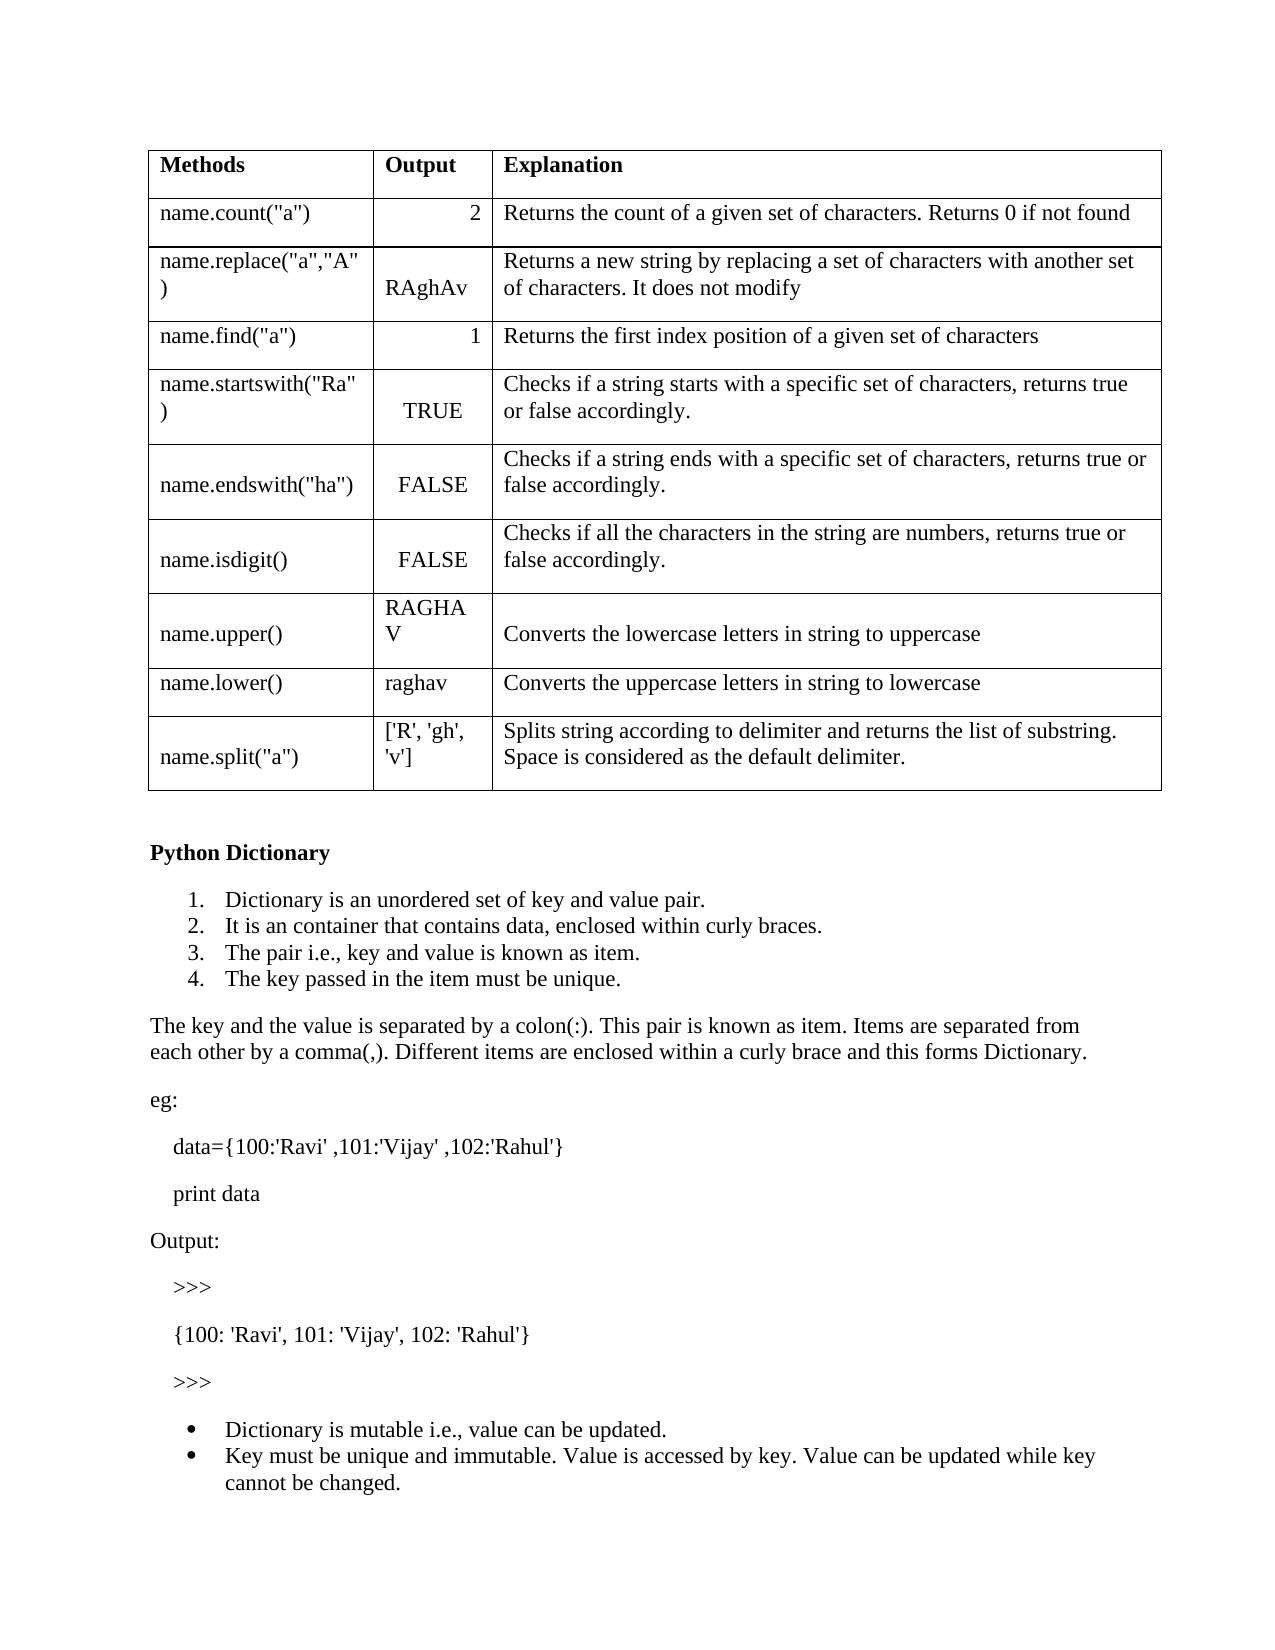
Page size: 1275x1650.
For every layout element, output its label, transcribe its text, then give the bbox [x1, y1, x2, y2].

table_cell Returns the first index position of a given set of characters [493, 322, 1161, 369]
list The key passed in the item must be unique. [187, 965, 1125, 991]
table_cell name.split("a") [149, 717, 373, 790]
list Key must be unique and immutable. Value is accessed by key. Value can be updated while key cannot be changed. [187, 1442, 1125, 1495]
table_cell FALSE [374, 520, 492, 593]
text print data [150, 1180, 1125, 1206]
list Dictionary is mutable i.e., value can be updated. [187, 1416, 1125, 1442]
table_cell TRUE [374, 370, 492, 444]
text >>> [150, 1274, 1125, 1301]
table_cell Checks if all the characters in the string are numbers, returns true or false accordingly. [493, 520, 1161, 593]
table_cell raghav [374, 669, 492, 716]
text >>> [150, 1369, 1125, 1395]
table_cell name.count("a") [149, 199, 373, 246]
table_cell Checks if a string ends with a specific set of characters, returns true or false accordingly. [493, 445, 1161, 518]
table_cell name.isdigit() [149, 520, 373, 593]
table_cell name.upper() [149, 594, 373, 668]
table_cell RAghAv [374, 248, 492, 321]
table_cell Converts the uppercase letters in string to lowercase [493, 669, 1161, 716]
list Dictionary is an unordered set of key and value pair. [187, 886, 1125, 912]
list It is an container that contains data, enclosed within curly braces. [187, 912, 1125, 938]
table_header Explanation [493, 151, 1161, 198]
table_header Output [374, 151, 492, 198]
table_cell name.find("a") [149, 322, 373, 369]
text Python Dictionary [150, 839, 1125, 865]
table_cell name.startswith("Ra") [149, 370, 373, 444]
table_cell Checks if a string starts with a specific set of characters, returns true or false accordingly. [493, 370, 1161, 444]
text The key and the value is separated by a colon(:). This pair is known as item. Items are separated from each other by a comma(,). Different items are enclosed within a curly brace and this forms Dictionary. [150, 1012, 1125, 1065]
table_cell Converts the lowercase letters in string to uppercase [493, 594, 1161, 668]
table_cell 1 [374, 322, 492, 369]
text data={100:'Ravi' ,101:'Vijay' ,102:'Rahul'} [150, 1133, 1125, 1159]
table_cell name.endswith("ha") [149, 445, 373, 518]
table_cell Returns a new string by replacing a set of characters with another set of characters. It does not modify [493, 248, 1161, 321]
table_cell name.replace("a","A") [149, 248, 373, 321]
list The pair i.e., key and value is known as item. [187, 938, 1125, 965]
table_cell Splits string according to delimiter and returns the list of substring. Space is considered as the default delimiter. [493, 717, 1161, 790]
table_cell 2 [374, 199, 492, 246]
table_cell ['R', 'gh', 'v'] [374, 717, 492, 790]
text {100: 'Ravi', 101: 'Vijay', 102: 'Rahul'} [150, 1322, 1125, 1348]
text Output: [150, 1227, 1125, 1253]
table_cell name.lower() [149, 669, 373, 716]
table_header Methods [149, 151, 373, 198]
table_cell Returns the count of a given set of characters. Returns 0 if not found [493, 199, 1161, 246]
table_cell RAGHAV [374, 594, 492, 668]
table_cell FALSE [374, 445, 492, 518]
text eg: [150, 1086, 1125, 1112]
